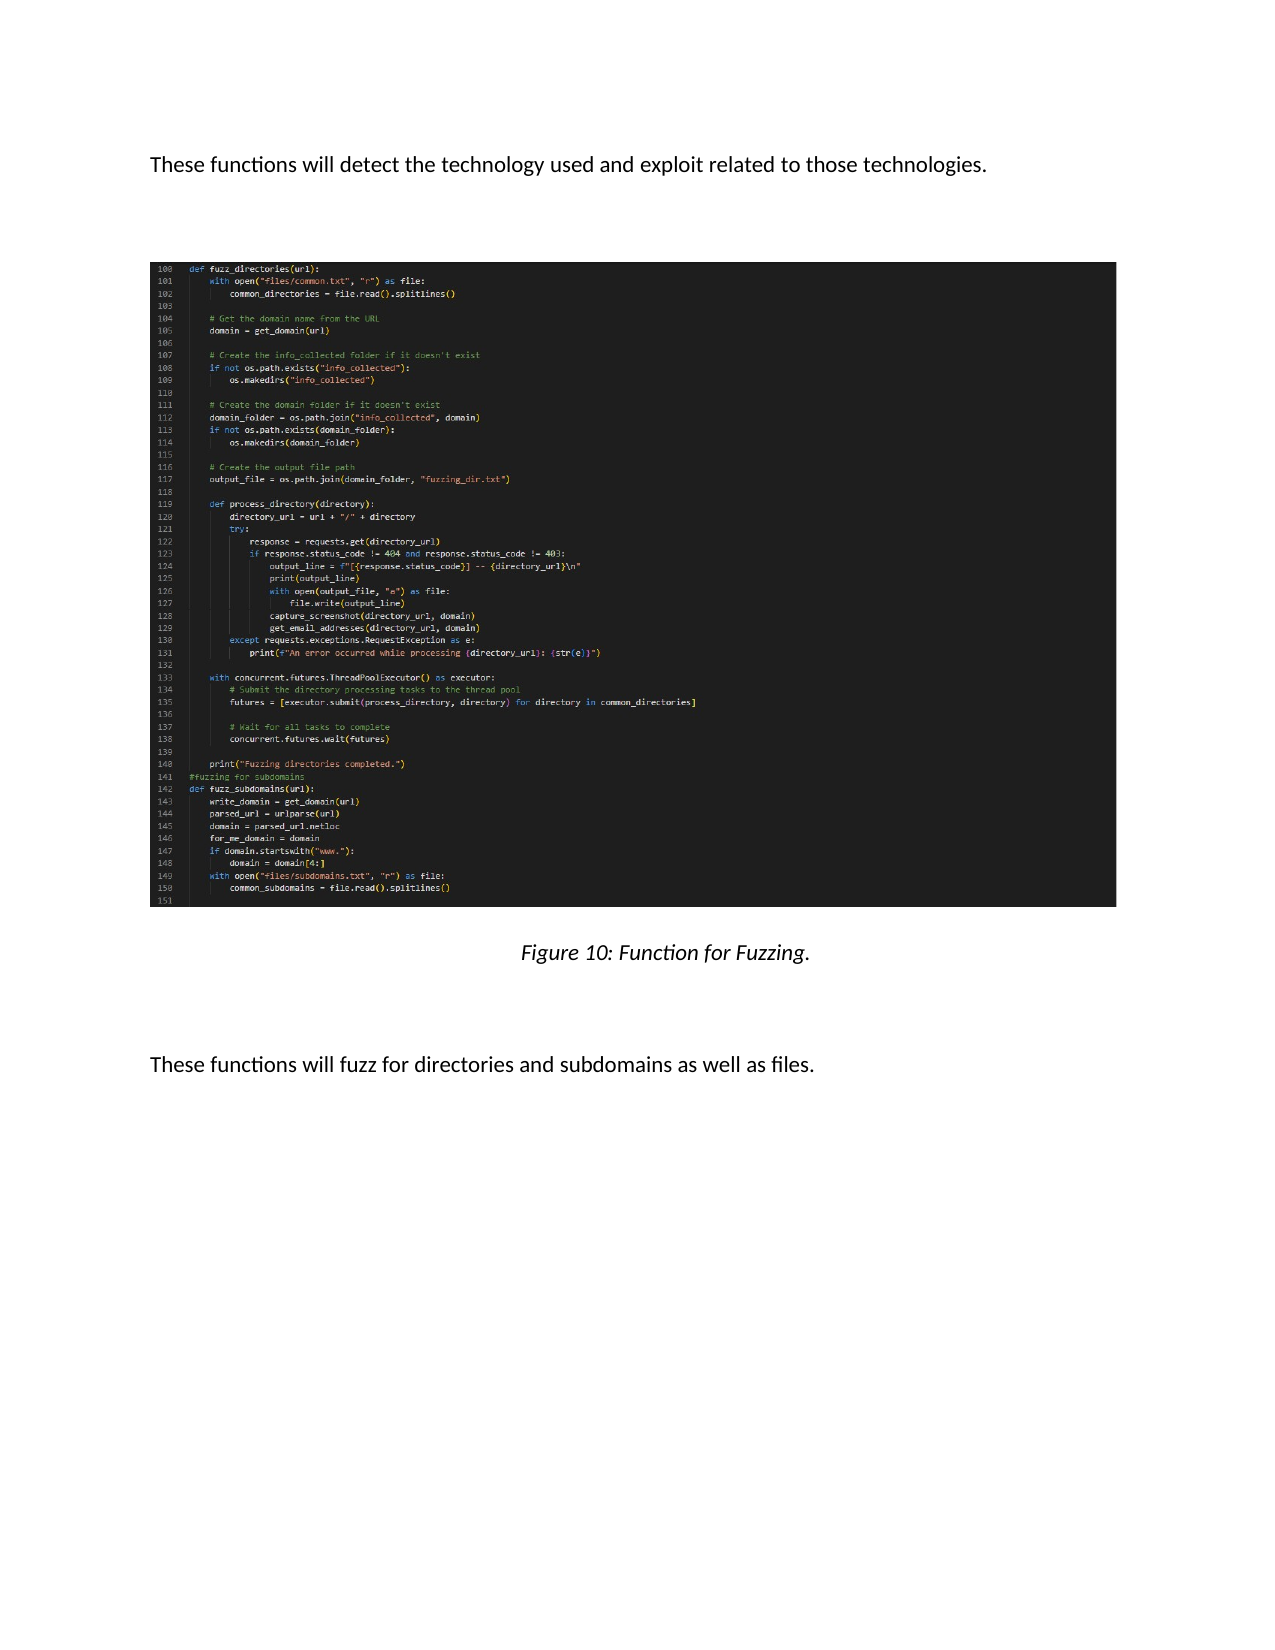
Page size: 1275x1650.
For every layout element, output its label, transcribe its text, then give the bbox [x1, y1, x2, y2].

text These functions will fuzz for directories and subdomains as well as files. [150, 1050, 1181, 1078]
text These functions will detect the technology used and exploit related to those technologies. [150, 150, 1181, 178]
picture [150, 262, 1117, 907]
text Figure 10: Function for Fuzzing. [150, 938, 1181, 966]
